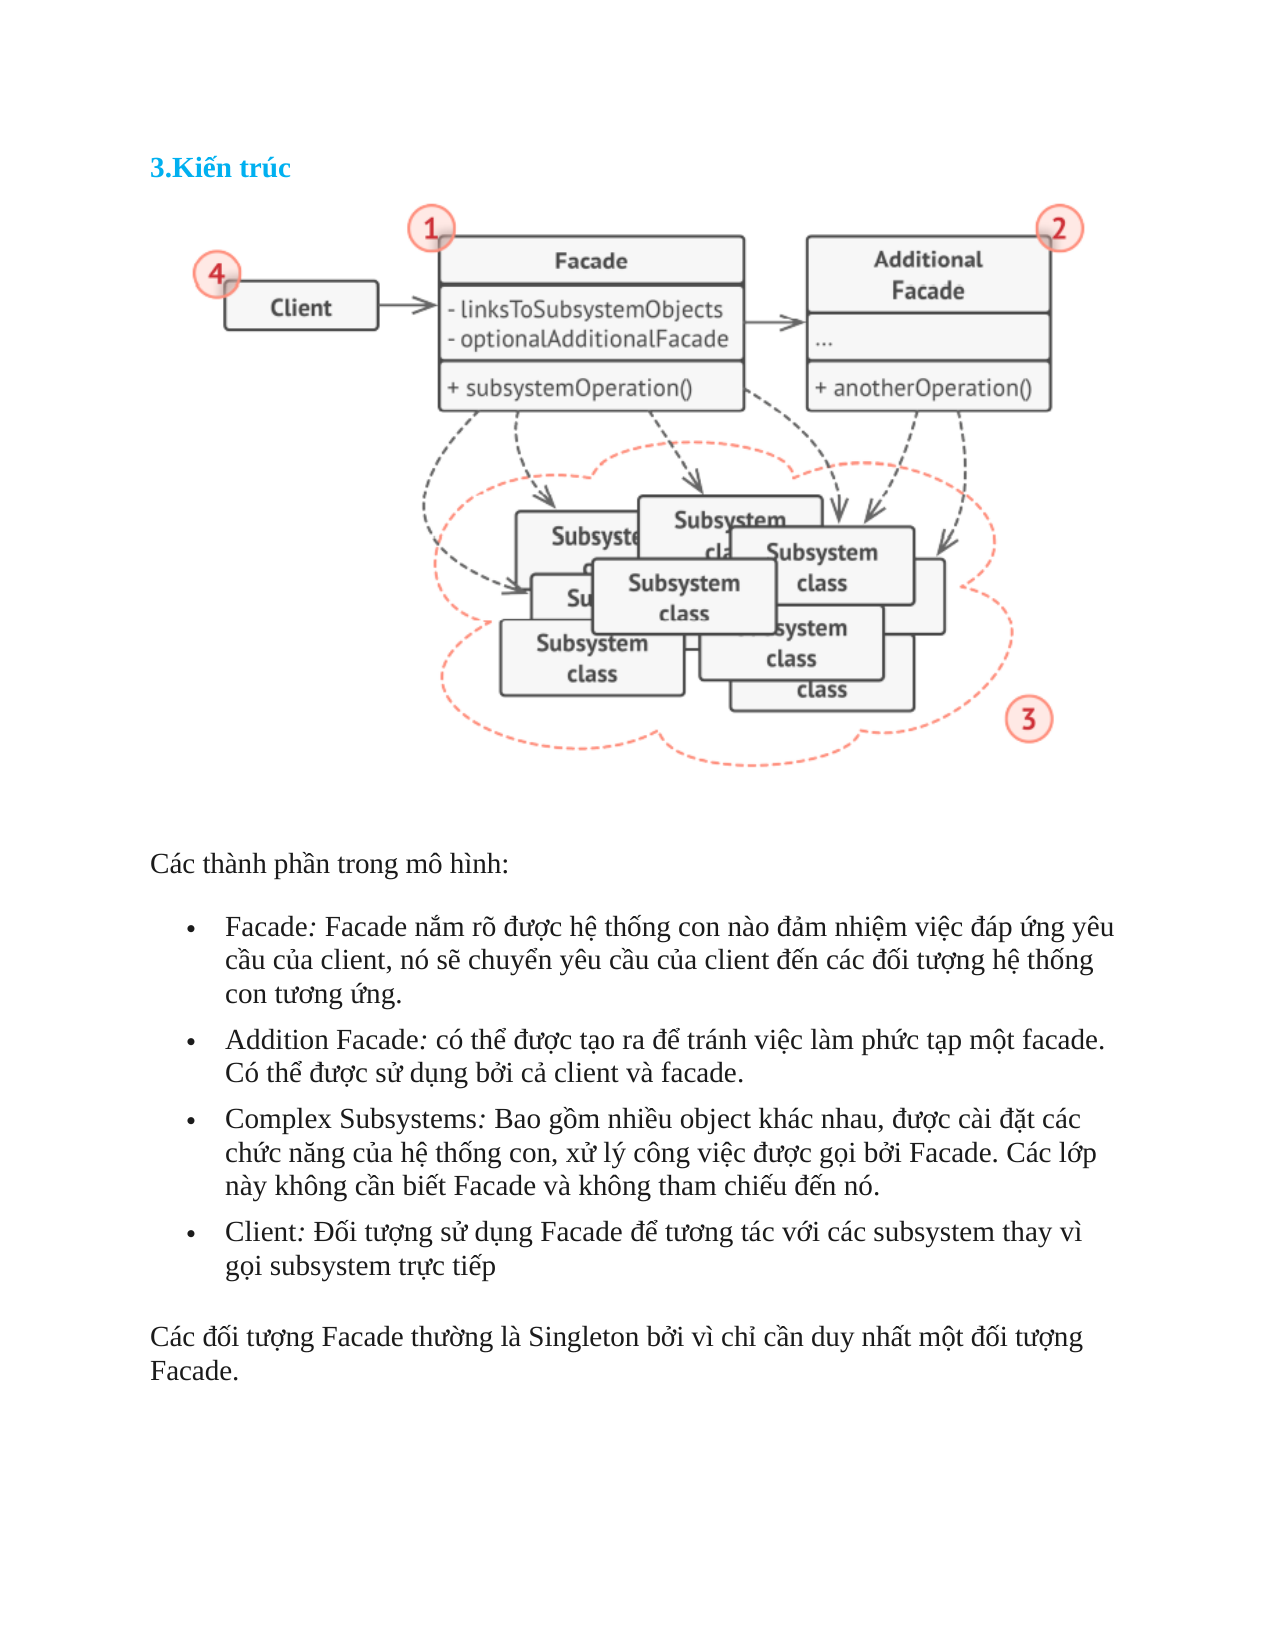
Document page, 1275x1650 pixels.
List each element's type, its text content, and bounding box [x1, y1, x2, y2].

text Các đối tượng Facade thường là Singleton bởi vì chỉ cần duy nhất một đối tượng Facade. [150, 1319, 1125, 1386]
list Client: Đối tượng sử dụng Facade để tương tác với các subsystem thay vì gọi subsystem trực tiếp [187, 1214, 1125, 1282]
text Các thành phần trong mô hình: [150, 846, 1125, 879]
list Addition Facade: có thể được tạo ra để tránh việc làm phức tạp một facade. Có thể được sử dụng bởi cả client và facade. [187, 1022, 1125, 1089]
list Facade: Facade nắm rõ được hệ thống con nào đảm nhiệm việc đáp ứng yêu cầu của client, nó sẽ chuyển yêu cầu của client đến các đối tượng hệ thống con tương ứng. [187, 909, 1125, 1009]
picture [150, 186, 1125, 806]
subtitle 3.Kiến trúc [150, 150, 1125, 183]
list Complex Subsystems: Bao gồm nhiều object khác nhau, được cài đặt các chức năng của hệ thống con, xử lý công việc được gọi bởi Facade. Các lớp này không cần biết Facade và không tham chiếu đến nó. [187, 1101, 1125, 1202]
